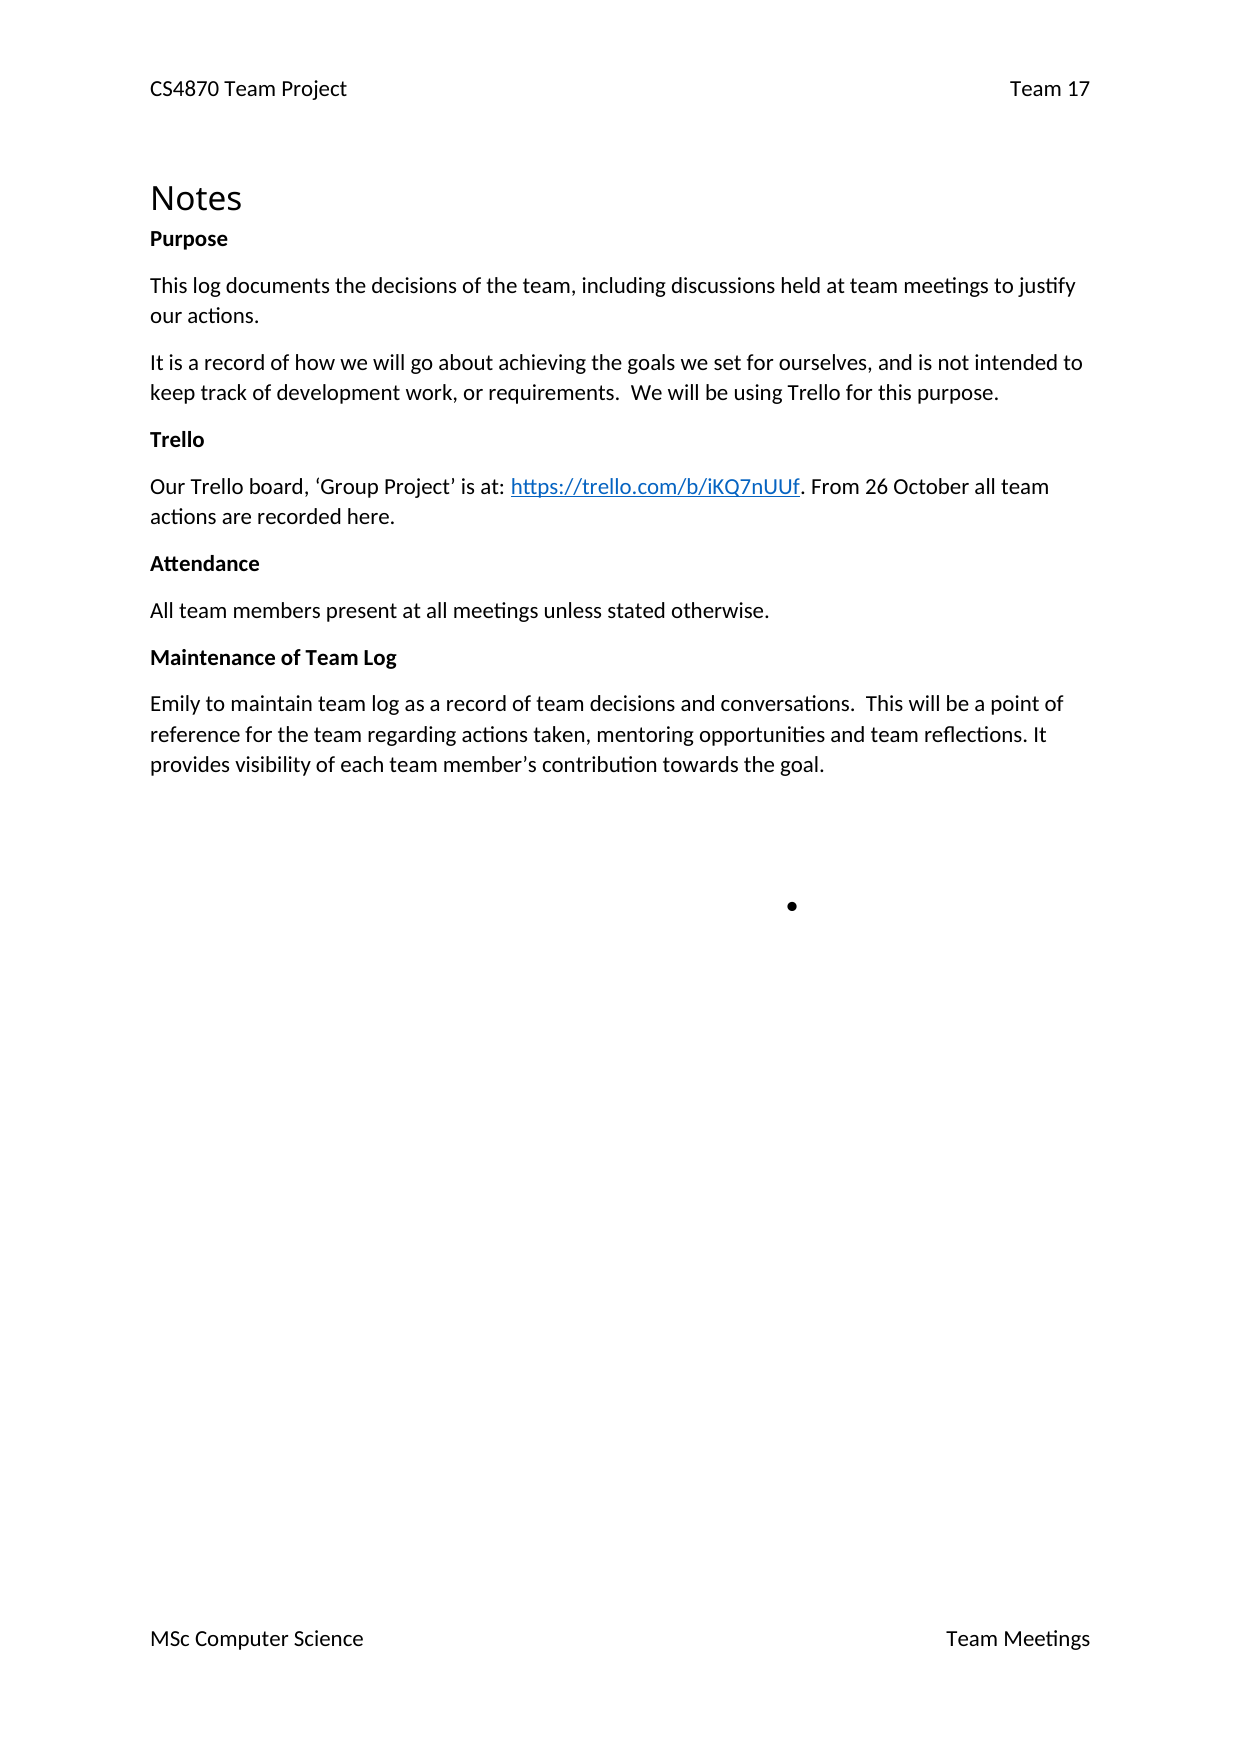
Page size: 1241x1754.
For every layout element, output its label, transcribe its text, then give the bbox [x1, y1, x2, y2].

text Attendance [150, 549, 1090, 577]
text Purpose [150, 224, 1090, 252]
text All team members present at all meetings unless stated otherwise. [150, 596, 1090, 624]
text Emily to maintain team log as a record of team decisions and conversations. This will be a point of reference for the team regarding actions taken, mentoring opportunities and team reflections. It provides visibility of each team member’s contribution towards the goal. [150, 689, 1090, 778]
text This log documents the decisions of the team, including discussions held at team meetings to justify our actions. [150, 271, 1090, 329]
text Trello [150, 425, 1090, 453]
text Our Trello board, ‘Group Project’ is at: https://trello.com/b/iKQ7nUUf. From 26 October all team actions are recorded here. [150, 472, 1090, 530]
text Maintenance of Team Log [150, 643, 1090, 671]
subtitle Notes [150, 175, 1090, 220]
text It is a record of how we will go about achieving the goals we set for ourselves, and is not intended to keep track of development work, or requirements. We will be using Trello for this purpose. [150, 348, 1090, 406]
